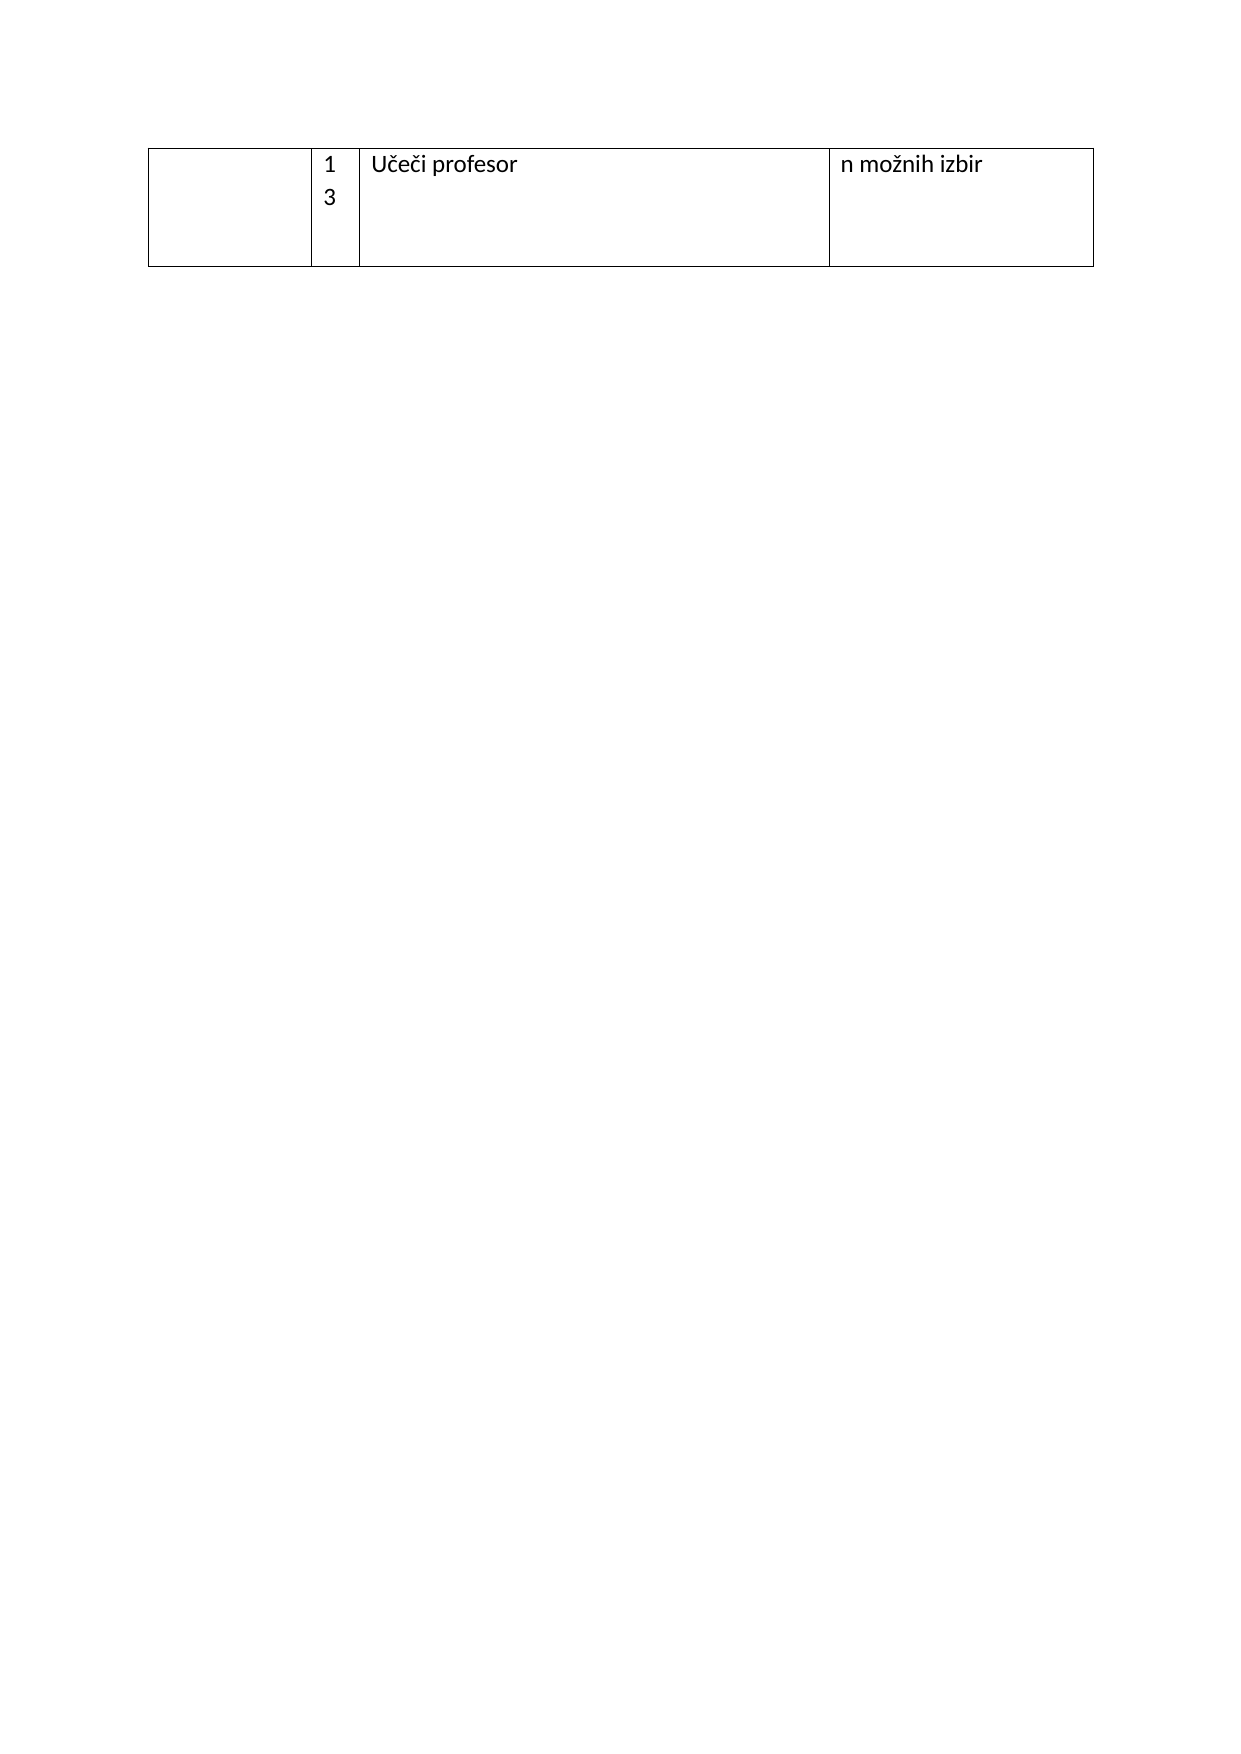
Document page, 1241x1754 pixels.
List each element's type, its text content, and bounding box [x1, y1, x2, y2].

table_cell 13 [312, 149, 359, 266]
table_cell Učeči profesor [360, 149, 829, 266]
table_cell n možnih izbir [830, 149, 1093, 266]
